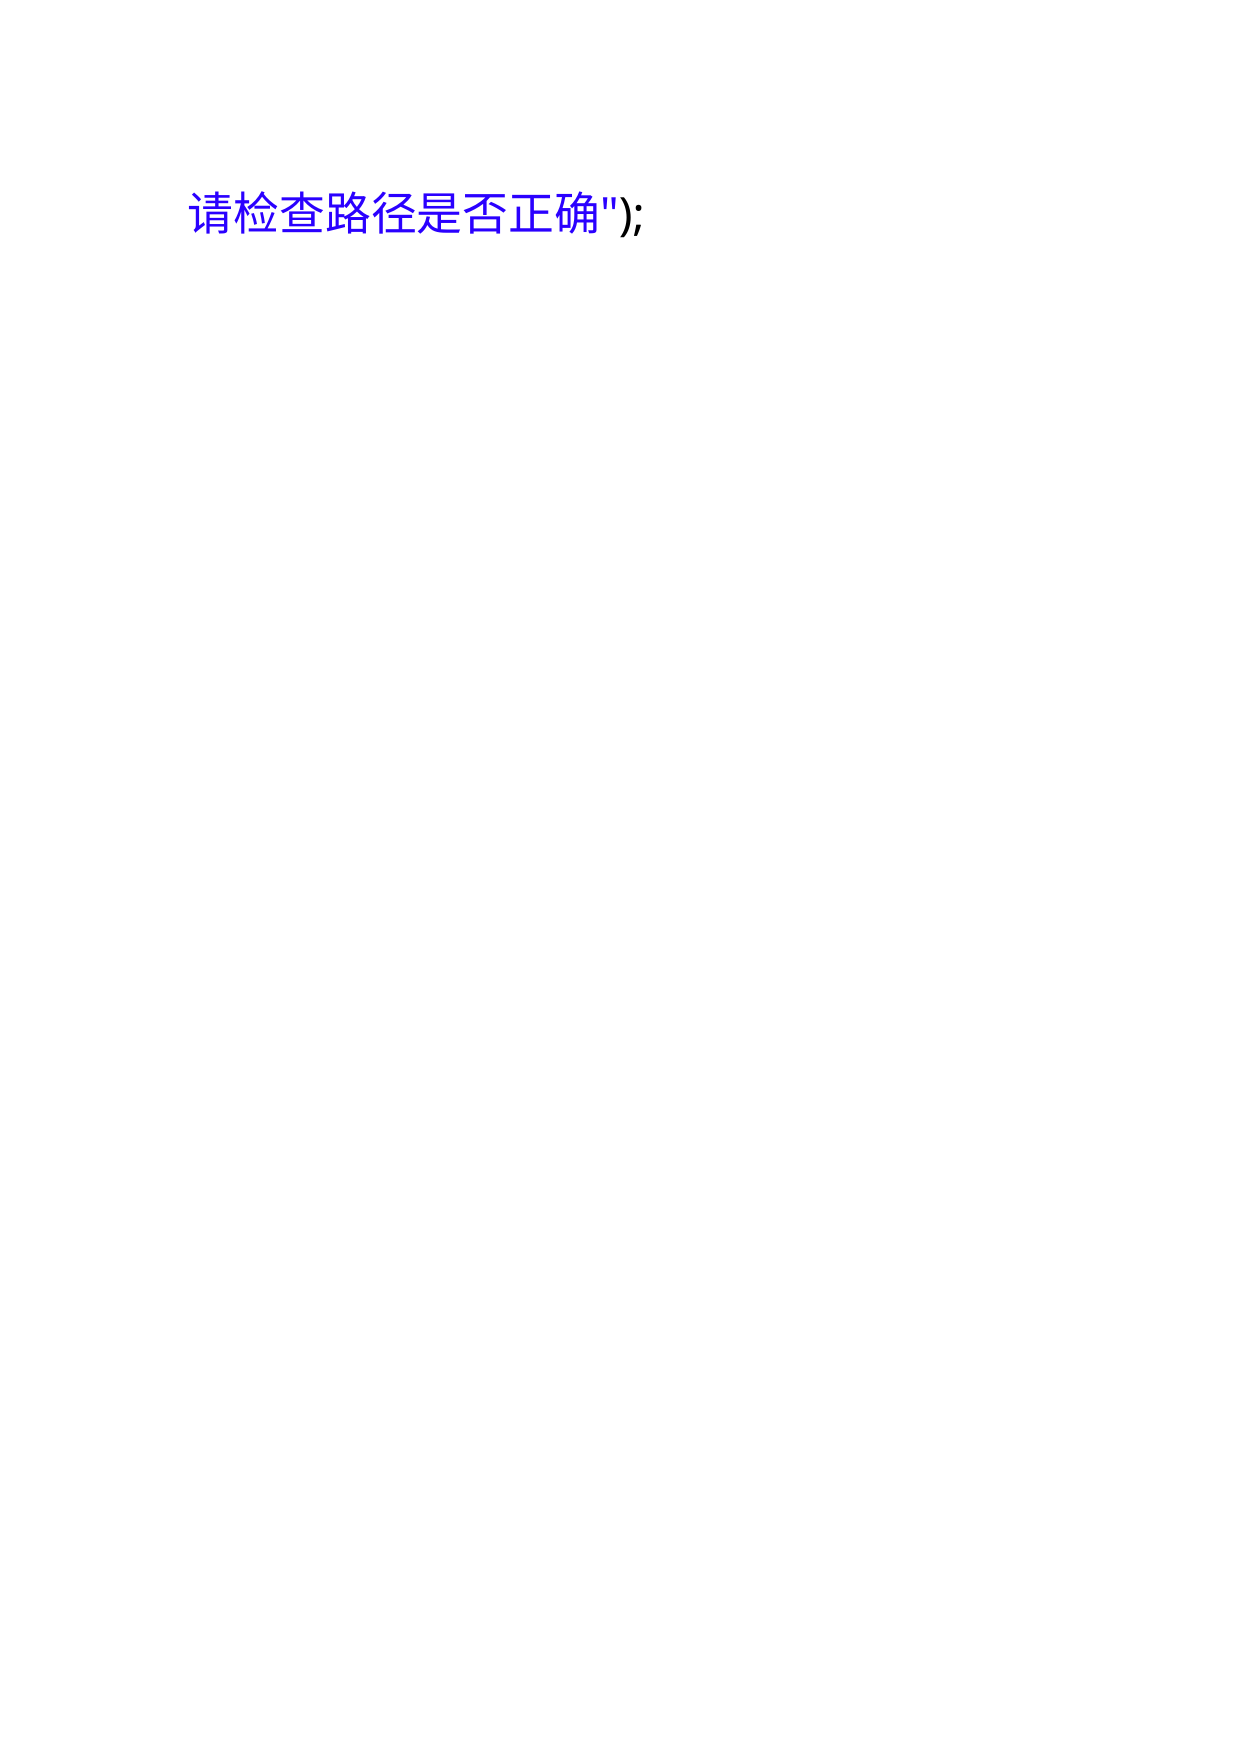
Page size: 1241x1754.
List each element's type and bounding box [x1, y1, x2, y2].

text [187, 162, 1053, 259]
